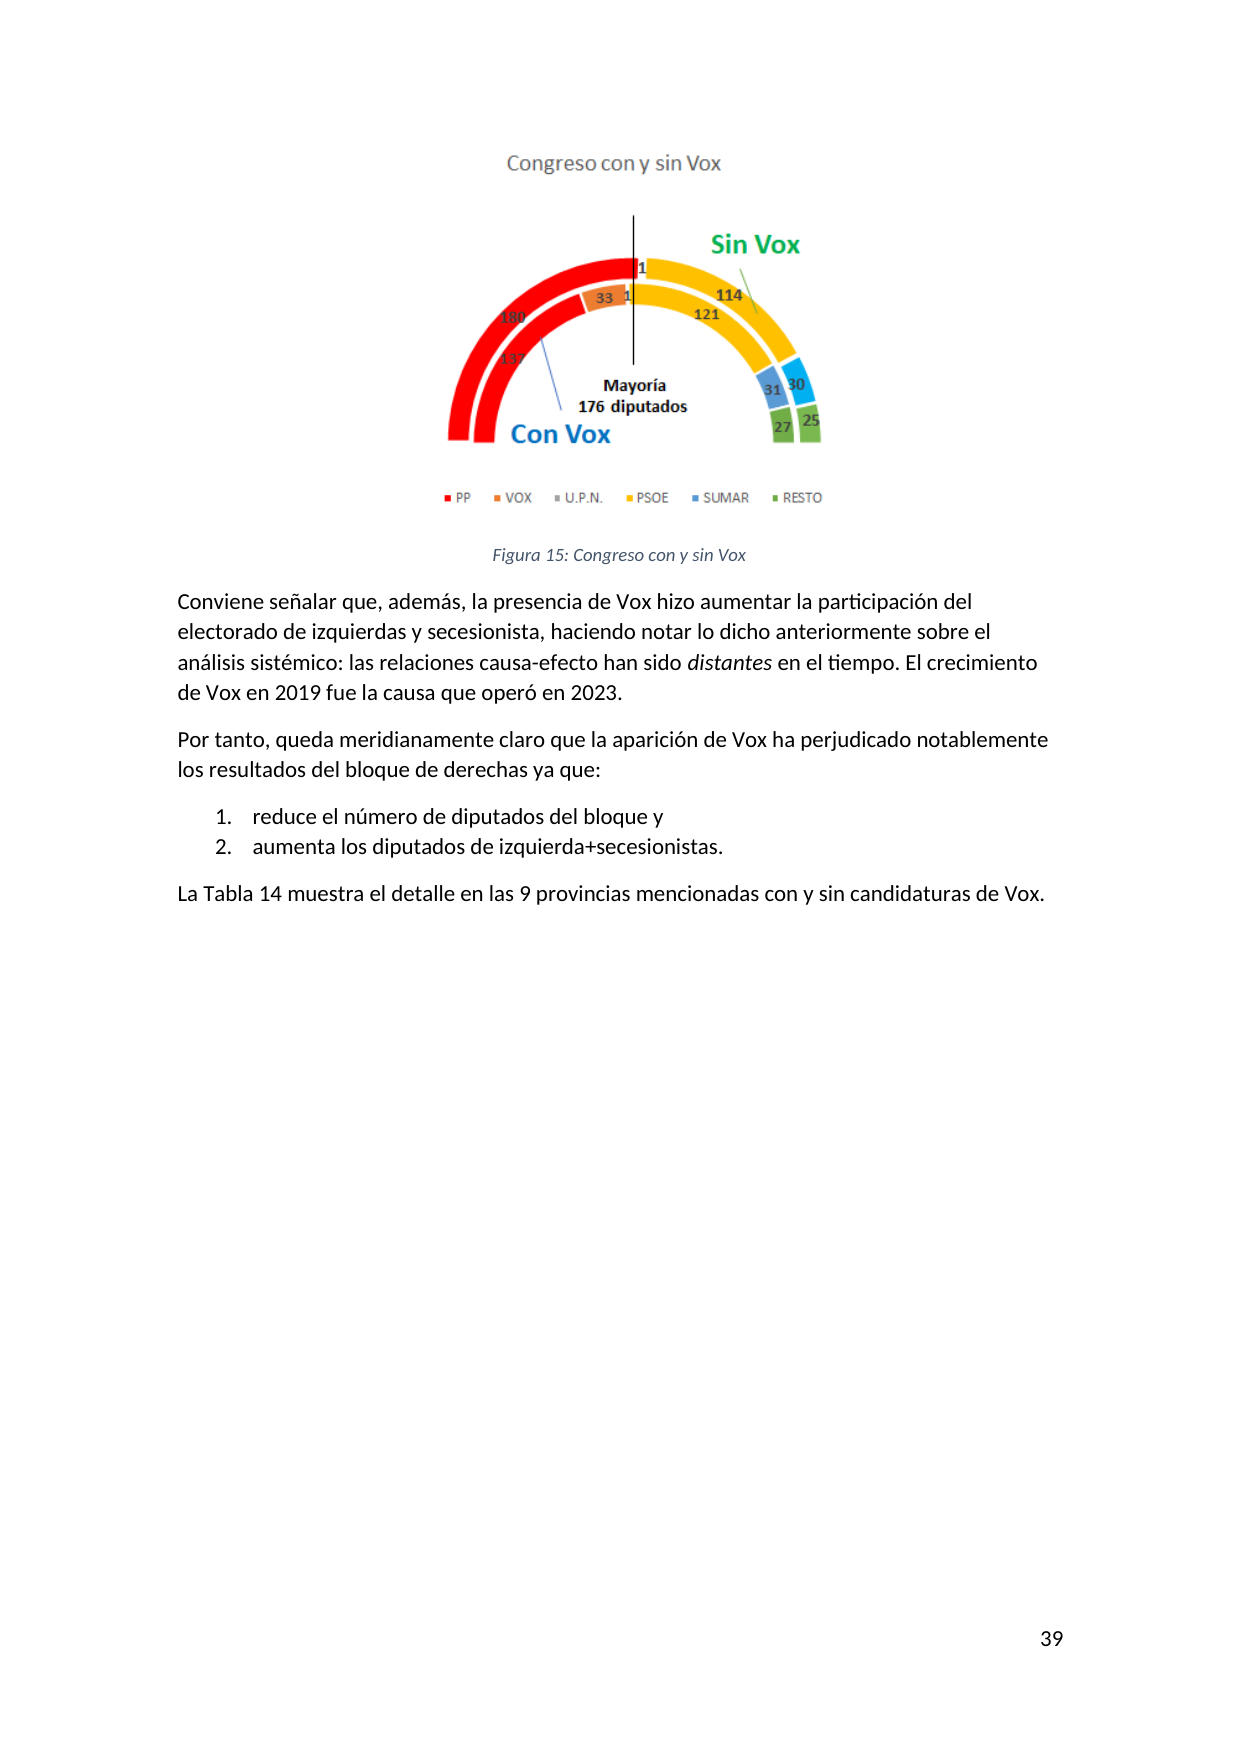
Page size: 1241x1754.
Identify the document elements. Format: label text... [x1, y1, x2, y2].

text La Tabla 14 muestra el detalle en las 9 provincias mencionadas con y sin candidaturas de Vox. [177, 879, 1063, 907]
list reduce el número de diputados del bloque y [215, 802, 1063, 830]
text Conviene señalar que, además, la presencia de Vox hizo aumentar la participación del electorado de izquierdas y secesionista, haciendo notar lo dicho anteriormente sobre el análisis sistémico: las relaciones causa-efecto han sido distantes en el tiempo. El crecimiento de Vox en 2019 fue la causa que operó en 2023. [177, 587, 1063, 706]
list aumenta los diputados de izquierda+secesionistas. [215, 832, 1063, 860]
text Figura 15: Congreso con y sin Vox [177, 543, 1063, 566]
picture [368, 147, 872, 525]
text Por tanto, queda meridianamente claro que la aparición de Vox ha perjudicado notablemente los resultados del bloque de derechas ya que: [177, 725, 1063, 783]
